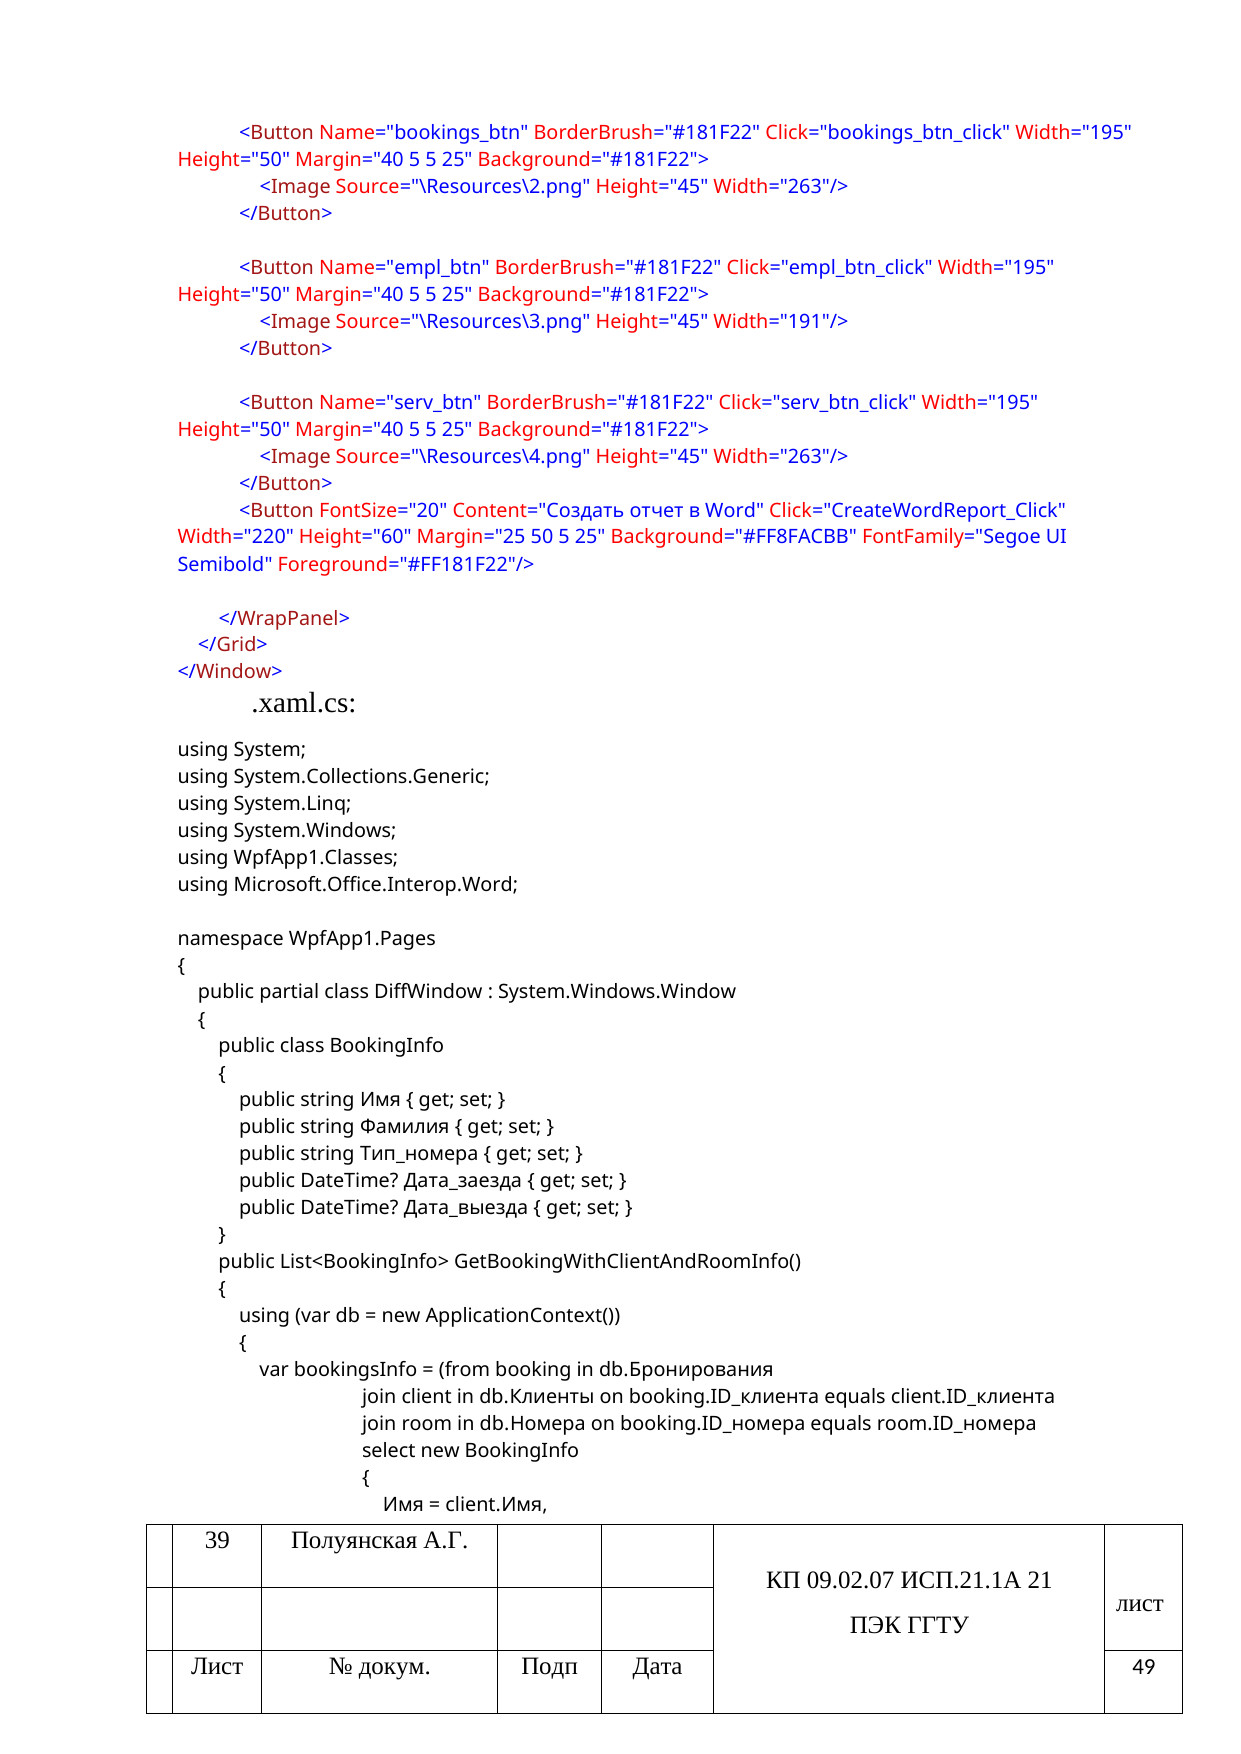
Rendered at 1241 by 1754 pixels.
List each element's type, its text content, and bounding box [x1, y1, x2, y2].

text .xaml.cs: [177, 685, 1152, 718]
text </Grid> [177, 631, 1152, 658]
text <Button Name="empl_btn" BorderBrush="#181F22" Click="empl_btn_click" Width="195" Height="50" Margin="40 5 5 25" Background="#181F22"> [177, 253, 1152, 307]
text using (var db = new ApplicationContext()) [177, 1302, 1152, 1328]
text join client in db.Клиенты on booking.ID_клиента equals client.ID_клиента [177, 1382, 1152, 1409]
text <Image Source="\Resources\2.png" Height="45" Width="263"/> [177, 172, 1152, 199]
text public partial class DiffWindow : System.Windows.Window [177, 978, 1152, 1005]
text Имя = client.Имя, [177, 1490, 1152, 1517]
text using System.Windows; [177, 816, 1152, 843]
text { [177, 951, 1152, 978]
text </Button> [177, 334, 1152, 361]
text <Image Source="\Resources\3.png" Height="45" Width="191"/> [177, 307, 1152, 334]
text public class BookingInfo [177, 1032, 1152, 1059]
text public string Тип_номера { get; set; } [177, 1140, 1152, 1167]
text </Button> [177, 469, 1152, 496]
text using System; [177, 735, 1152, 762]
text { [177, 1463, 1152, 1490]
text { [177, 1274, 1152, 1302]
text public string Имя { get; set; } [177, 1086, 1152, 1113]
text select new BookingInfo [177, 1436, 1152, 1463]
text using System.Collections.Generic; [177, 762, 1152, 789]
text { [177, 1059, 1152, 1086]
text using Microsoft.Office.Interop.Word; [177, 870, 1152, 897]
text using WpfApp1.Classes; [177, 843, 1152, 870]
text using System.Linq; [177, 789, 1152, 816]
text </Button> [177, 199, 1152, 226]
text <Button Name="bookings_btn" BorderBrush="#181F22" Click="bookings_btn_click" Width="195" Height="50" Margin="40 5 5 25" Background="#181F22"> [177, 118, 1152, 172]
text { [177, 1328, 1152, 1356]
text public DateTime? Дата_заезда { get; set; } [177, 1167, 1152, 1194]
text public string Фамилия { get; set; } [177, 1113, 1152, 1140]
text <Button FontSize="20" Content="Создать отчет в Word" Click="CreateWordReport_Click" Width="220" Height="60" Margin="25 50 5 25" Background="#FF8FACBB" FontFamily="Segoe UI Semibold" Foreground="#FF181F22"/> [177, 496, 1152, 577]
text </WrapPanel> [177, 604, 1152, 631]
text { [177, 1005, 1152, 1032]
text join room in db.Номера on booking.ID_номера equals room.ID_номера [177, 1409, 1152, 1436]
text public List<BookingInfo> GetBookingWithClientAndRoomInfo() [177, 1248, 1152, 1274]
text namespace WpfApp1.Pages [177, 924, 1152, 951]
text <Button Name="serv_btn" BorderBrush="#181F22" Click="serv_btn_click" Width="195" Height="50" Margin="40 5 5 25" Background="#181F22"> [177, 388, 1152, 442]
text <Image Source="\Resources\4.png" Height="45" Width="263"/> [177, 442, 1152, 469]
text public DateTime? Дата_выезда { get; set; } [177, 1194, 1152, 1221]
text } [177, 1221, 1152, 1248]
text </Window> [177, 658, 1152, 685]
text var bookingsInfo = (from booking in db.Бронирования [177, 1356, 1152, 1382]
